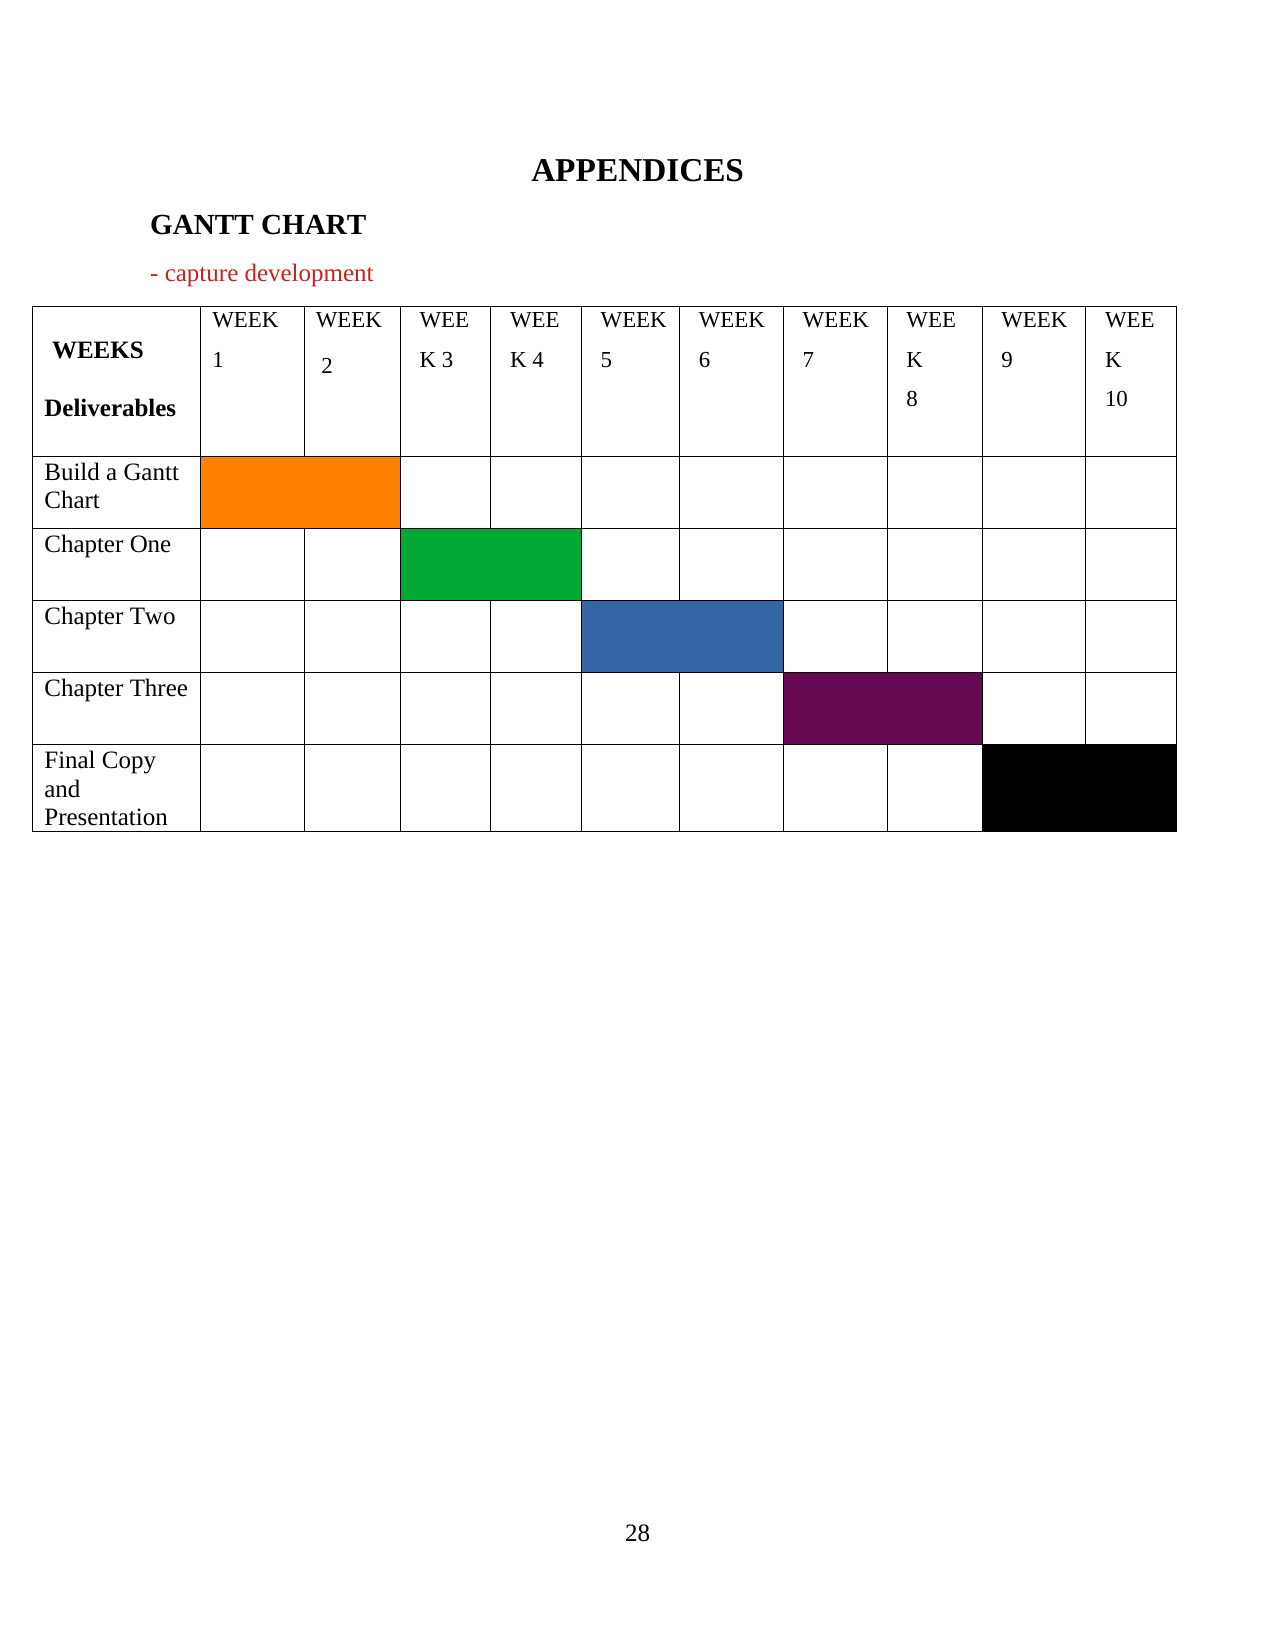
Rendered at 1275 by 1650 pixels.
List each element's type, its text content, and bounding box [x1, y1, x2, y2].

table_cell [680, 745, 783, 831]
table_header WEEK 10 [1086, 307, 1176, 456]
table_cell [983, 673, 1085, 744]
table_cell [305, 601, 400, 672]
table_cell [305, 745, 400, 831]
table_cell Final Copy and Presentation [33, 745, 200, 831]
table_cell [680, 673, 783, 744]
table_header WEEK 8 [888, 307, 982, 456]
table_cell [401, 673, 490, 744]
table_cell [582, 673, 679, 744]
table_cell [582, 457, 679, 528]
table_cell [401, 529, 581, 600]
table_cell [784, 745, 887, 831]
table_cell [1086, 529, 1176, 600]
table_cell [201, 529, 304, 600]
table_cell [784, 673, 982, 744]
table_header WEEK 3 [401, 307, 490, 456]
table_cell [983, 745, 1176, 831]
table_cell [680, 457, 783, 528]
table_cell [201, 601, 304, 672]
table_cell [401, 601, 490, 672]
table_cell [888, 529, 982, 600]
table_cell [983, 601, 1085, 672]
table_cell [201, 457, 400, 528]
table_header WEEK 7 [784, 307, 887, 456]
table_header WEEK 2 [305, 307, 400, 456]
table_cell [1086, 601, 1176, 672]
table_cell [1086, 457, 1176, 528]
table_cell [201, 673, 304, 744]
table_cell [401, 457, 490, 528]
table_cell [401, 745, 490, 831]
table_header WEEK 9 [983, 307, 1085, 456]
table_cell [305, 529, 400, 600]
table_header WEEK 4 [491, 307, 581, 456]
table_cell [888, 601, 982, 672]
table_cell [888, 745, 982, 831]
table_cell Build a Gantt Chart [33, 457, 200, 528]
table_cell [305, 673, 400, 744]
table_header WEEKS Deliverables [33, 307, 200, 456]
table_cell [491, 601, 581, 672]
table_cell [1086, 673, 1176, 744]
text - capture development [150, 258, 1125, 287]
table_cell [491, 745, 581, 831]
table_cell [784, 601, 887, 672]
table_cell [983, 457, 1085, 528]
table_cell [582, 529, 679, 600]
table_header WEEK 1 [201, 307, 304, 456]
table_cell Chapter Three [33, 673, 200, 744]
table_cell [784, 529, 887, 600]
table_cell Chapter One [33, 529, 200, 600]
table_header WEEK 6 [680, 307, 783, 456]
table_cell [491, 673, 581, 744]
table_cell [983, 529, 1085, 600]
table_header WEEK 5 [582, 307, 679, 456]
subtitle APPENDICES [150, 150, 1125, 188]
table_cell [680, 529, 783, 600]
table_cell Chapter Two [33, 601, 200, 672]
table_cell [491, 457, 581, 528]
table_cell [201, 745, 304, 831]
table_cell [582, 745, 679, 831]
table_cell [888, 457, 982, 528]
table_cell [582, 601, 783, 672]
subtitle GANTT CHART [150, 207, 1125, 241]
table_cell [784, 457, 887, 528]
